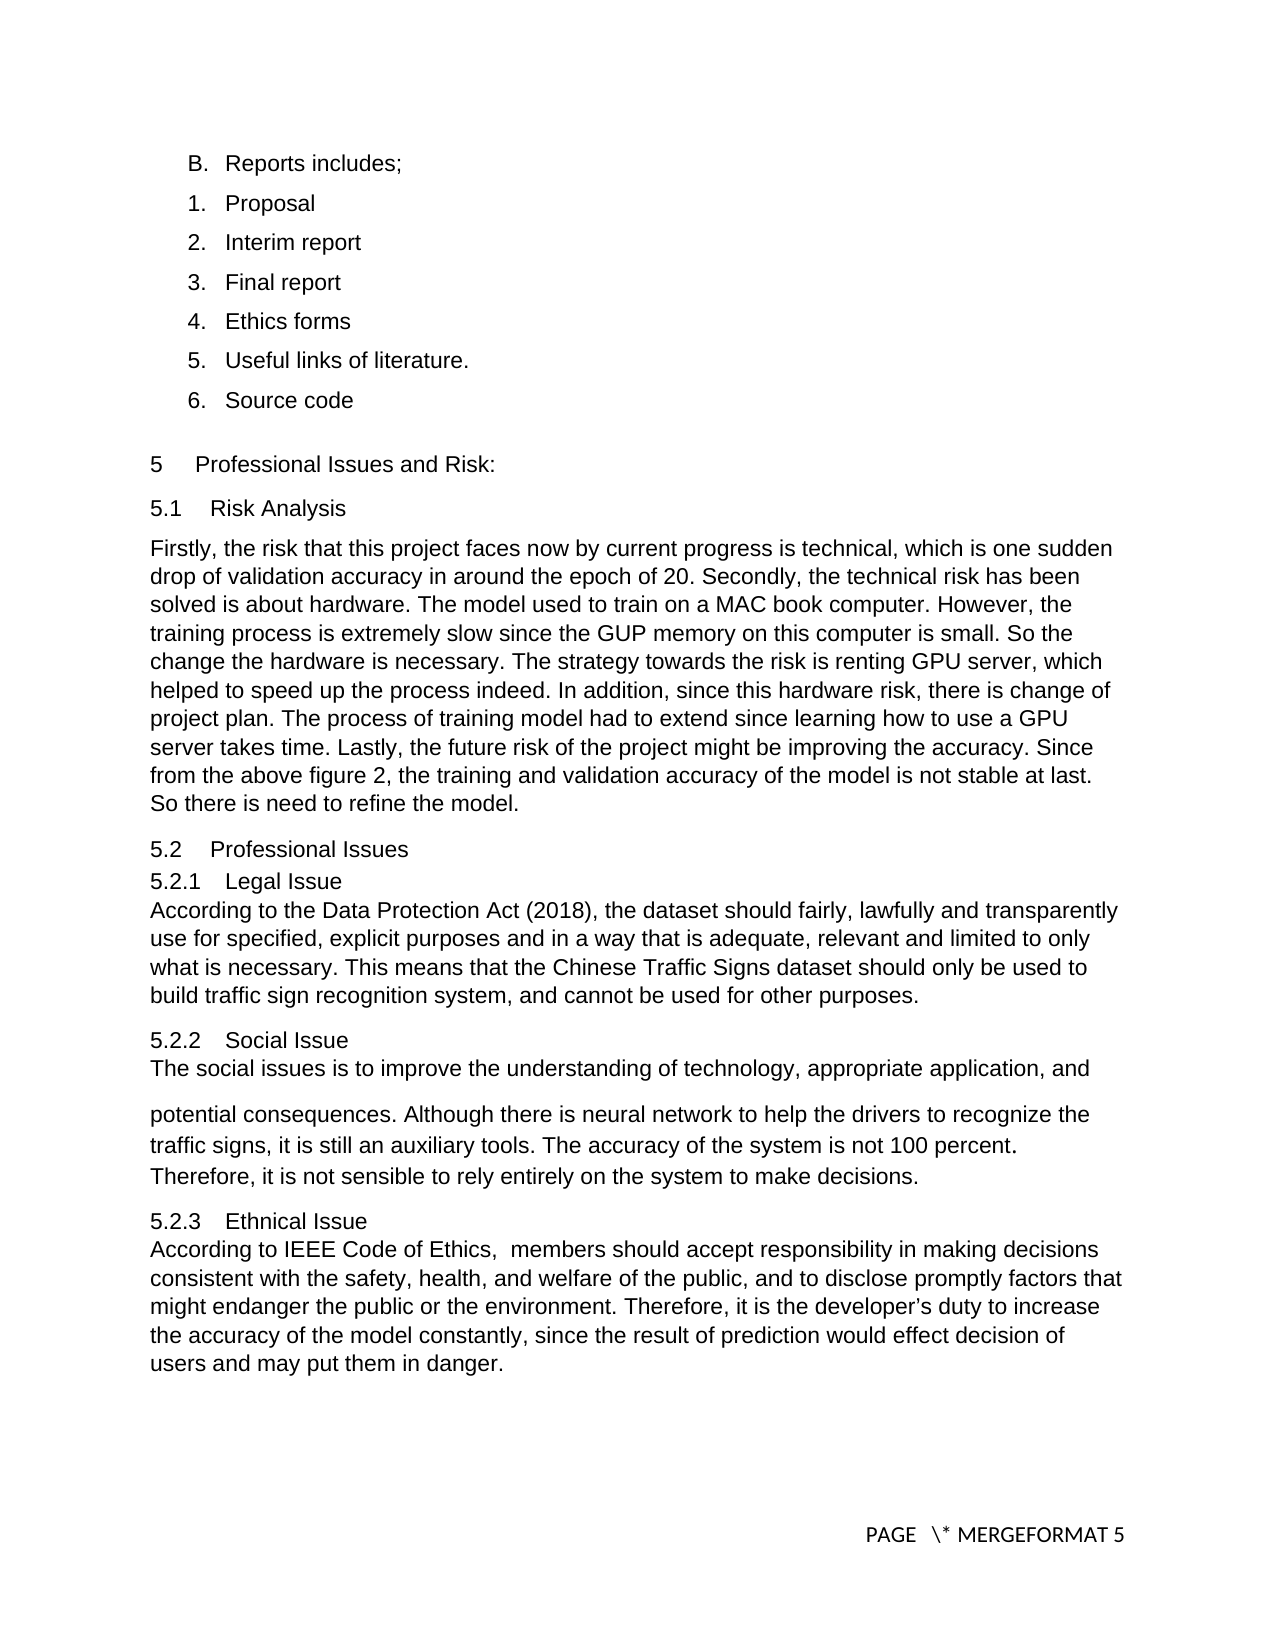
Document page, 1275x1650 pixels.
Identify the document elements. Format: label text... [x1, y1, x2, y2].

text potential consequences. Although there is neural network to help the drivers to recognize the traffic signs, it is still an auxiliary tools. The accuracy of the system is not 100 percent. Therefore, it is not sensible to rely entirely on the system to make decisions. [150, 1101, 1125, 1189]
text According to the Data Protection Act (2018), the dataset should fairly, lawfully and transparently use for specified, explicit purposes and in a way that is adequate, relevant and limited to only what is necessary. This means that the Chinese Traffic Signs dataset should only be used to build traffic sign recognition system, and cannot be used for other purposes. [150, 897, 1125, 1008]
subtitle Ethnical Issue [150, 1208, 1125, 1234]
list Interim report [187, 229, 1125, 255]
list Reports includes; [187, 150, 1125, 176]
subtitle Social Issue [150, 1027, 1125, 1053]
list Proposal [187, 189, 1125, 216]
subtitle Professional Issues [150, 836, 1125, 862]
subtitle Risk Analysis [150, 495, 1125, 521]
subtitle Professional Issues and Risk: [150, 451, 1125, 478]
text Firstly, the risk that this project faces now by current progress is technical, which is one sudden drop of validation accuracy in around the epoch of 20. Secondly, the technical risk has been solved is about hardware. The model used to train on a MAC book computer. However, the training process is extremely slow since the GUP memory on this computer is small. So the change the hardware is necessary. The strategy towards the risk is renting GPU server, which helped to speed up the process indeed. In addition, since this hardware risk, there is change of project plan. The process of training model had to extend since learning how to use a GPU server takes time. Lastly, the future risk of the project might be improving the accuracy. Since from the above figure 2, the training and validation accuracy of the model is not stable at last. So there is need to refine the model. [150, 534, 1125, 817]
text The social issues is to improve the understanding of technology, appropriate application, and [150, 1055, 1125, 1082]
list Ethics forms [187, 308, 1125, 334]
list Final report [187, 268, 1125, 295]
text According to IEEE Code of Ethics, members should accept responsibility in making decisions consistent with the safety, health, and welfare of the public, and to disclose promptly factors that might endanger the public or the environment. Therefore, it is the developer’s duty to increase the accuracy of the model constantly, since the result of prediction would effect decision of users and may put them in danger. [150, 1236, 1125, 1376]
list Useful links of literature. [187, 347, 1125, 374]
subtitle Legal Issue [150, 868, 1125, 894]
list Source code [187, 387, 1125, 413]
